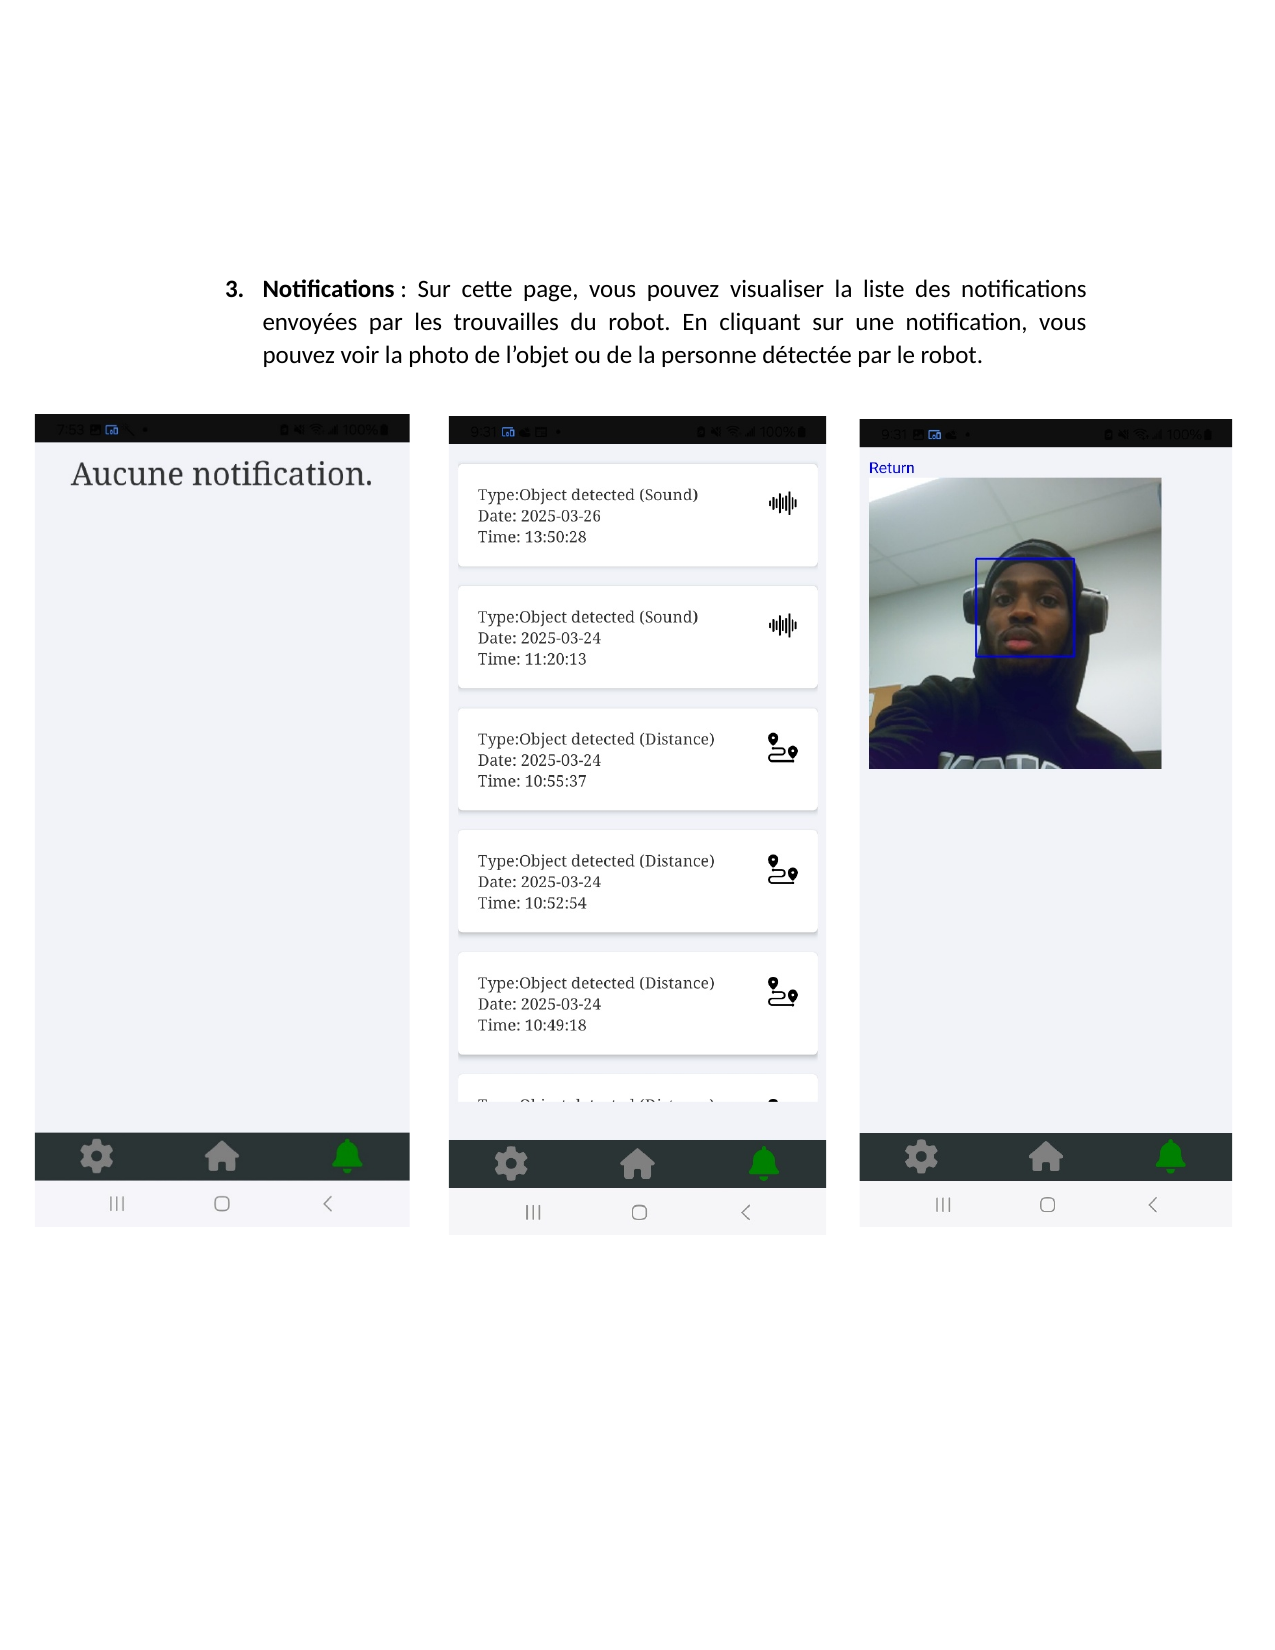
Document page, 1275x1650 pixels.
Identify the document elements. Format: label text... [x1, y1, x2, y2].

list Notifications : Sur cette page, vous pouvez visualiser la liste des notifications envoyées par les trouvailles du robot. En cliquant sur une notification, vous pouvez voir la photo de l’objet ou de la personne détectée par le robot. [225, 273, 1088, 370]
picture [448, 416, 827, 1235]
picture [859, 419, 1233, 1227]
picture [34, 414, 410, 1227]
